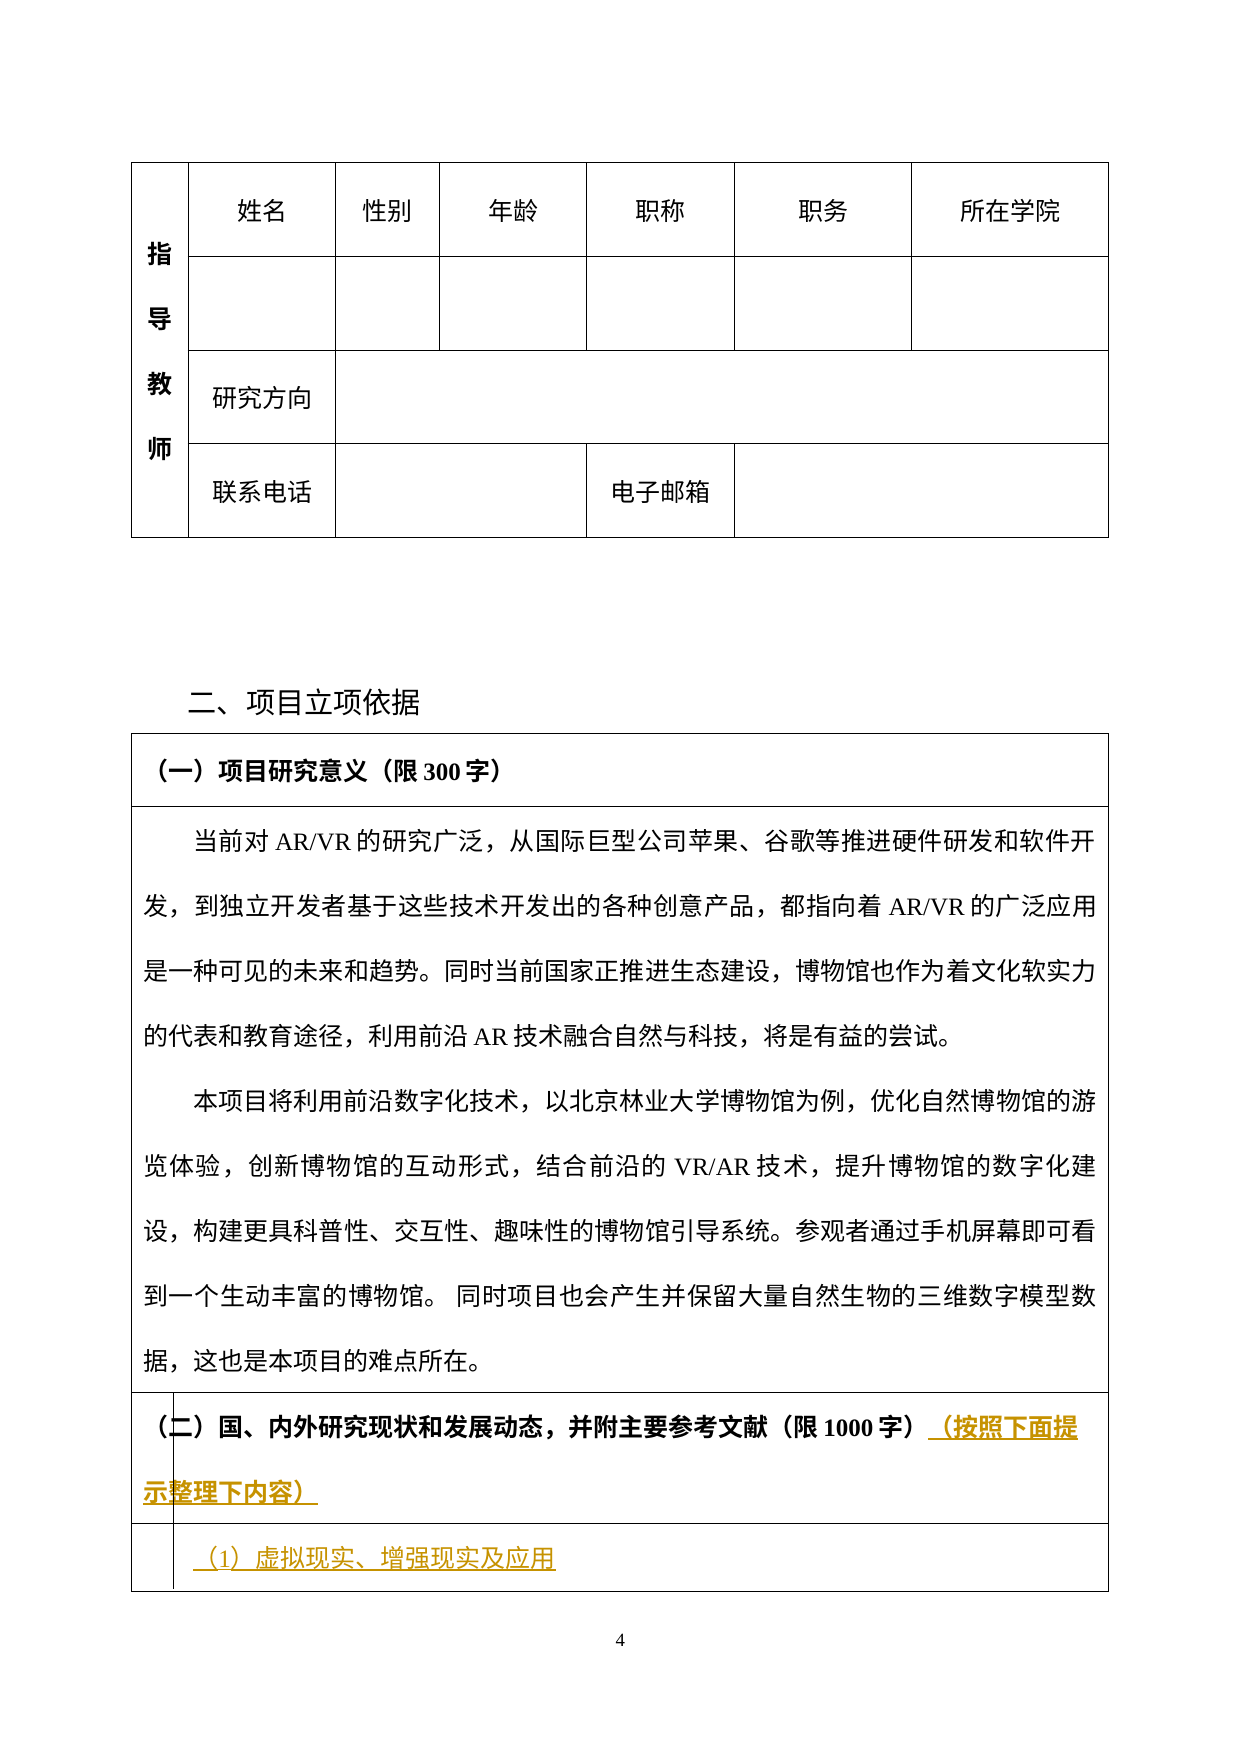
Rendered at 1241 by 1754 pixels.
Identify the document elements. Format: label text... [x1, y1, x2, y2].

table_cell [336, 444, 586, 537]
table_cell [735, 257, 911, 349]
table_cell [336, 351, 1108, 443]
table_cell [440, 257, 586, 349]
text 二、项目立项依据 [187, 668, 1053, 733]
table_cell [735, 444, 1108, 537]
table_cell 性别 [336, 163, 439, 256]
table_cell [336, 257, 439, 349]
table_header （一）项目研究意义（限300字） [132, 734, 1108, 806]
table_cell （二）国、内外研究现状和发展动态，并附主要参考文献（限1000字） [132, 1393, 173, 1523]
table_cell 姓名 [189, 163, 335, 256]
table_cell 年龄 [440, 163, 586, 256]
table_cell 指导教师 [132, 163, 188, 537]
table_cell [587, 257, 734, 349]
table_cell 职称 [587, 163, 734, 256]
table_cell 职务 [735, 163, 911, 256]
table_cell [189, 257, 335, 349]
table_cell 电子邮箱 [587, 444, 734, 537]
table_cell （二）国、内外研究现状和发展动态，并附主要参考文献（限1000字） [174, 1393, 1108, 1523]
table_cell [912, 257, 1108, 349]
table_cell 当前对AR/VR的研究广泛，从国际巨型公司苹果、谷歌等推进硬件研发和软件开发，到独立开发者基于这些技术开发出的各种创意产品，都指向着AR/VR的广泛应用是一种可见的未来和趋势。同时当前国家正推进生态建设，博物馆也作为着文化软实力的代表和教育途径，利用前沿AR技术融合自然与科技，将是有益的尝试。 本项目将利用前沿数字化技术，以北京林业大学博物馆为例，优化自然博物馆的游览体验，创新博物馆的互动形式，结合前沿的VR/AR技术，提升博物馆的数字化建设，构建更具科普性、交互性、趣味性的博物馆引导系统。参观者通过手机屏幕即可看到一个生动丰富的博物馆。 同时项目也会产生并保留大量自然生物的三维数字模型数据，这也是本项目的难点所在。 [132, 807, 1108, 1392]
table_cell 所在学院 [912, 163, 1108, 256]
table_cell 研究方向 [189, 351, 335, 443]
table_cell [132, 1524, 1108, 1591]
table_cell 联系电话 [189, 444, 335, 537]
